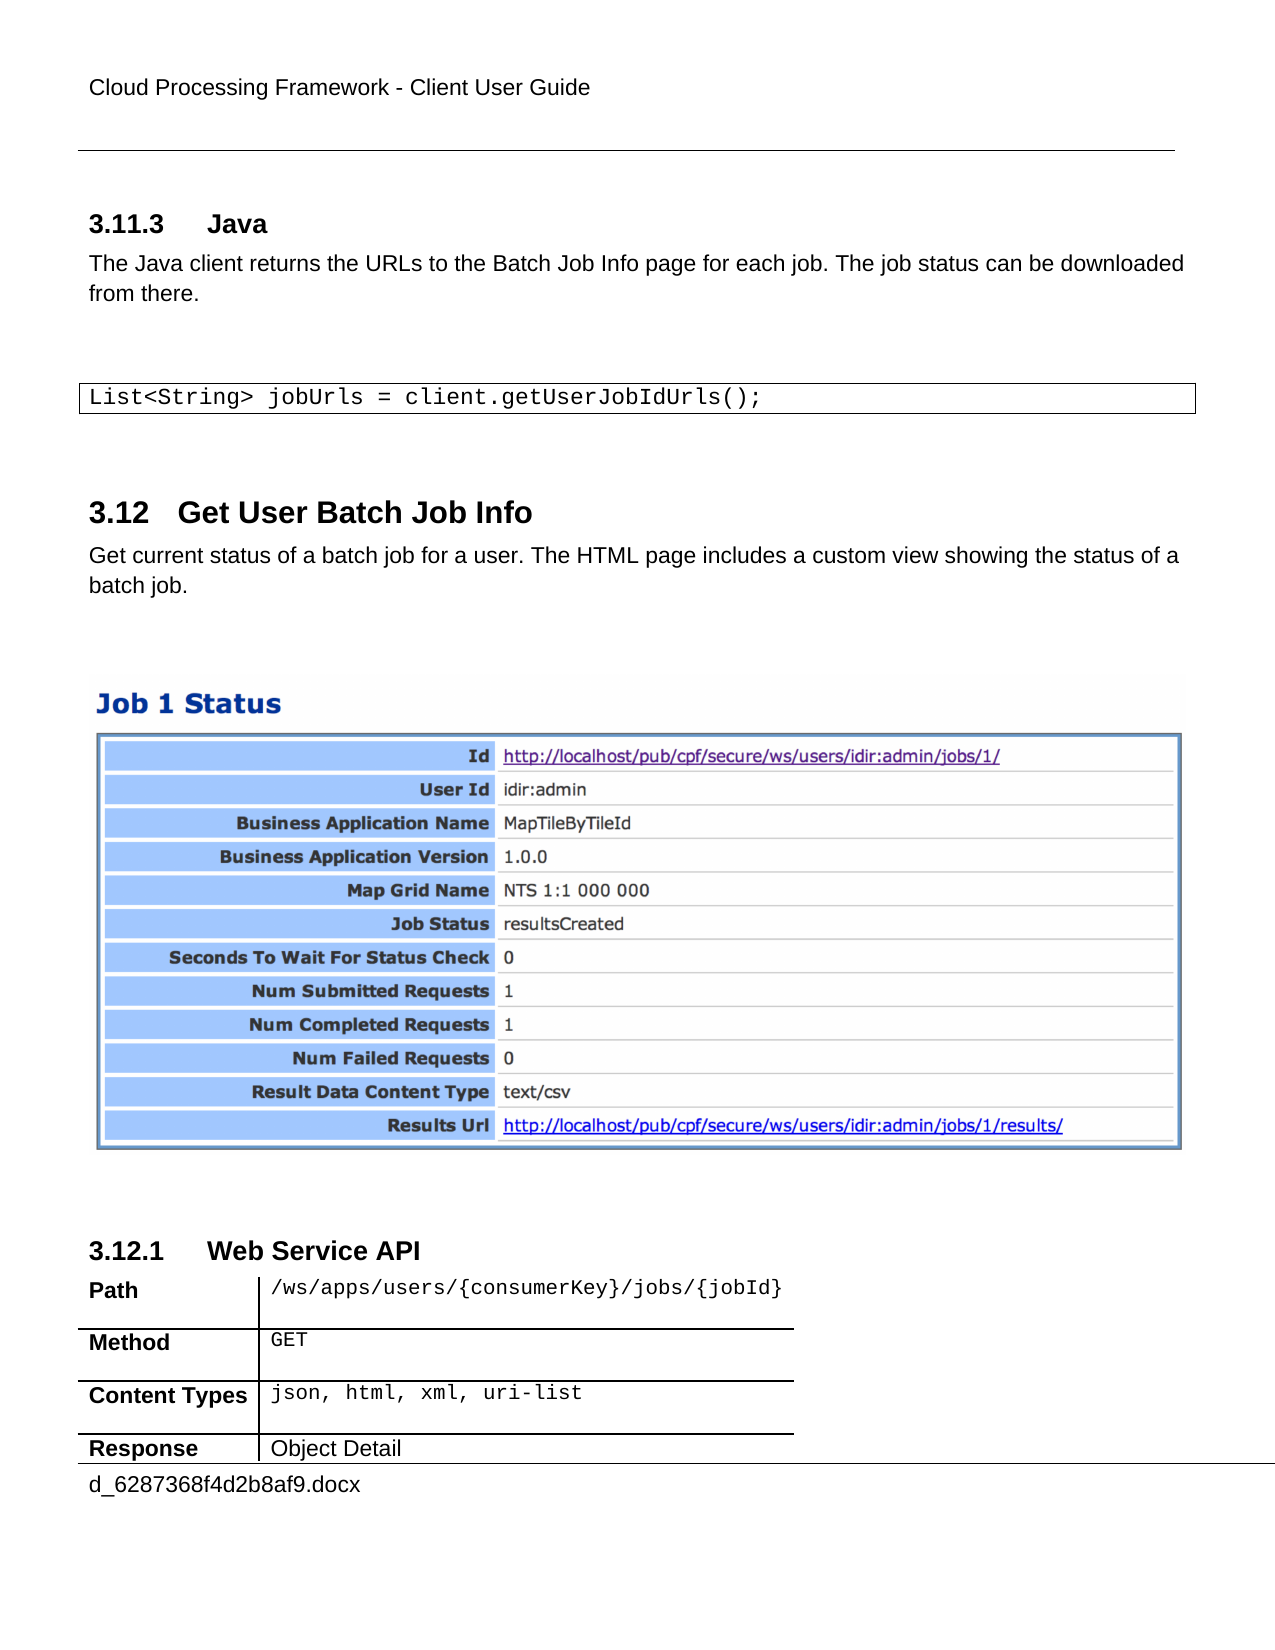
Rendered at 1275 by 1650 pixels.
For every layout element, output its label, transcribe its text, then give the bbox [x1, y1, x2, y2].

table_cell json, html, xml, uri-list [260, 1382, 794, 1433]
text Get current status of a batch job for a user. The HTML page includes a custom view showing the status of a batch job. [89, 542, 1186, 598]
subtitle Web Service API [89, 1234, 1186, 1266]
subtitle Get User Batch Job Info [89, 494, 1186, 530]
table_header Path [78, 1277, 258, 1328]
table_cell Response [78, 1435, 258, 1461]
text The Java client returns the URLs to the Batch Job Info page for each job. The job status can be downloaded from there. [89, 250, 1186, 307]
table_cell Object Detail [260, 1435, 794, 1461]
table_cell Method [78, 1330, 258, 1380]
subtitle Java [89, 208, 1186, 239]
table_cell GET [260, 1330, 794, 1380]
picture [88, 674, 1187, 1155]
table_header /ws/apps/users/{consumerKey}/jobs/{jobId} [260, 1277, 794, 1328]
table_cell Content Types [78, 1382, 258, 1433]
text List<String> jobUrls = client.getUserJobIdUrls(); [80, 384, 1195, 413]
